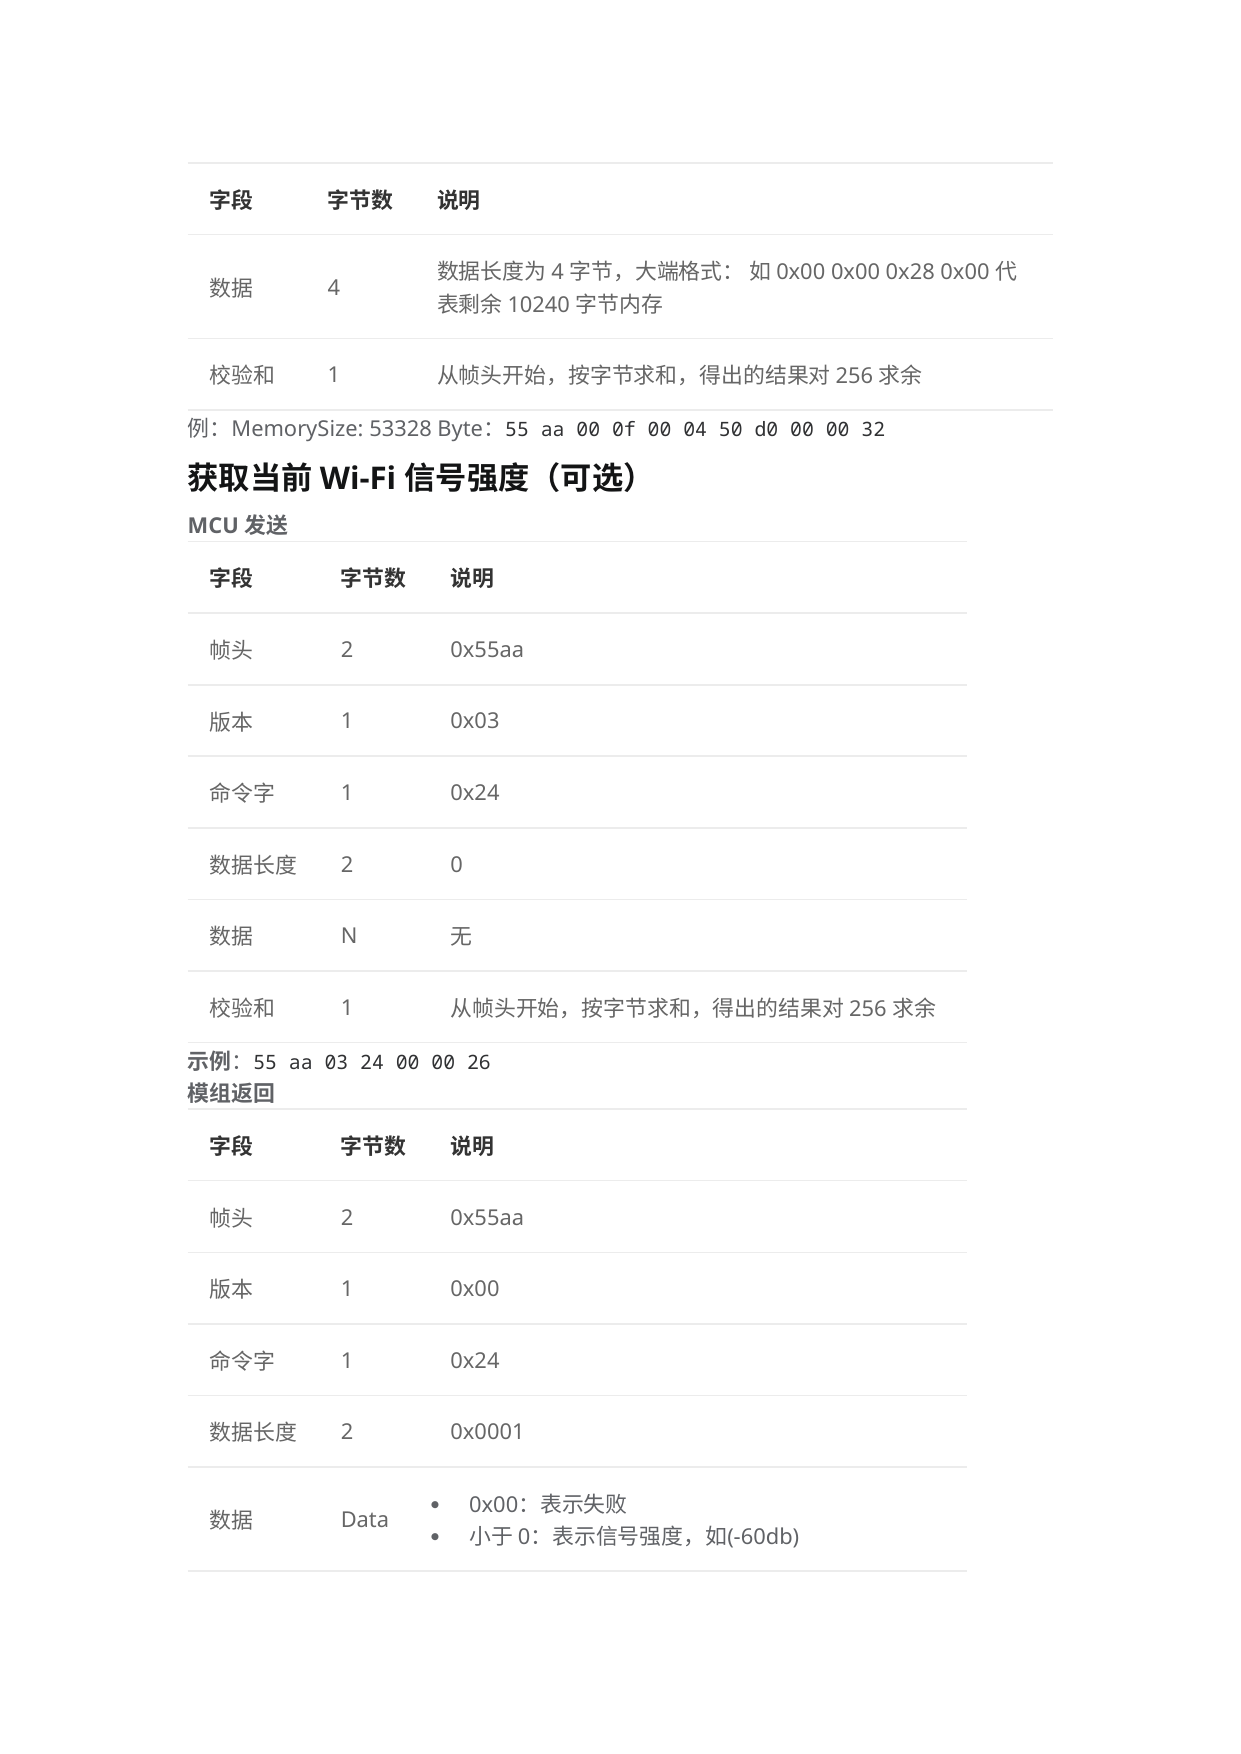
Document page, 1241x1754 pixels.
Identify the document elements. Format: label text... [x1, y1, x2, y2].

table_header 字节数 [319, 542, 428, 612]
table_header 说明 [428, 1110, 967, 1180]
table_cell 帧头 [188, 1181, 319, 1251]
text MCU 发送 [187, 508, 1053, 541]
table_cell 1 [319, 1325, 428, 1394]
table_cell 4 [305, 235, 415, 338]
table_cell N [319, 900, 428, 970]
table_cell 0x24 [428, 1325, 967, 1394]
table_cell 2 [319, 829, 428, 898]
table_cell 1 [319, 686, 428, 755]
table_cell 校验和 [188, 972, 319, 1042]
table_cell 0 [428, 829, 967, 898]
table_cell 0x00 [428, 1253, 967, 1323]
table_cell 数据长度 [188, 1396, 319, 1466]
table_cell 无 [428, 900, 967, 970]
table_header 字段 [188, 1110, 319, 1180]
table_cell 数据 [188, 1468, 319, 1570]
table_cell 版本 [188, 1253, 319, 1323]
table_cell 命令字 [188, 1325, 319, 1394]
table_header 字段 [188, 164, 305, 233]
table_header 说明 [415, 164, 1053, 233]
table_cell 0x00：表示失败 小于 0：表示信号强度，如(-60db) [428, 1468, 967, 1570]
table_cell 1 [319, 972, 428, 1042]
text 模组返回 [187, 1076, 1053, 1108]
table_cell 从帧头开始，按字节求和，得出的结果对 256 求余 [415, 339, 1053, 409]
table_cell 2 [319, 1181, 428, 1251]
table_cell 0x24 [428, 757, 967, 827]
text 示例：55 aa 03 24 00 00 26 [187, 1043, 1053, 1076]
table_header 字节数 [319, 1110, 428, 1180]
table_cell 1 [319, 1253, 428, 1323]
table_cell 1 [319, 757, 428, 827]
table_header 字段 [188, 542, 319, 612]
table_cell 数据长度为 4 字节，大端格式： 如 0x00 0x00 0x28 0x00 代表剩余 10240 字节内存 [415, 235, 1053, 338]
table_cell 2 [319, 614, 428, 684]
text 例：MemorySize: 53328 Byte：55 aa 00 0f 00 04 50 d0 00 00 32 [187, 411, 1053, 443]
table_cell 数据 [188, 235, 305, 338]
table_cell 命令字 [188, 757, 319, 827]
table_header 字节数 [305, 164, 415, 233]
table_cell 0x03 [428, 686, 967, 755]
table_cell 校验和 [188, 339, 305, 409]
table_cell 0x55aa [428, 1181, 967, 1251]
text 获取当前 Wi-Fi 信号强度（可选） [187, 443, 1053, 508]
table_cell 0x0001 [428, 1396, 967, 1466]
table_cell Data [319, 1468, 428, 1570]
table_cell 从帧头开始，按字节求和，得出的结果对 256 求余 [428, 972, 967, 1042]
table_cell 2 [319, 1396, 428, 1466]
table_cell 版本 [188, 686, 319, 755]
table_cell 0x55aa [428, 614, 967, 684]
table_cell 1 [305, 339, 415, 409]
table_cell 数据 [188, 900, 319, 970]
table_cell 帧头 [188, 614, 319, 684]
table_cell 数据长度 [188, 829, 319, 898]
table_header 说明 [428, 542, 967, 612]
